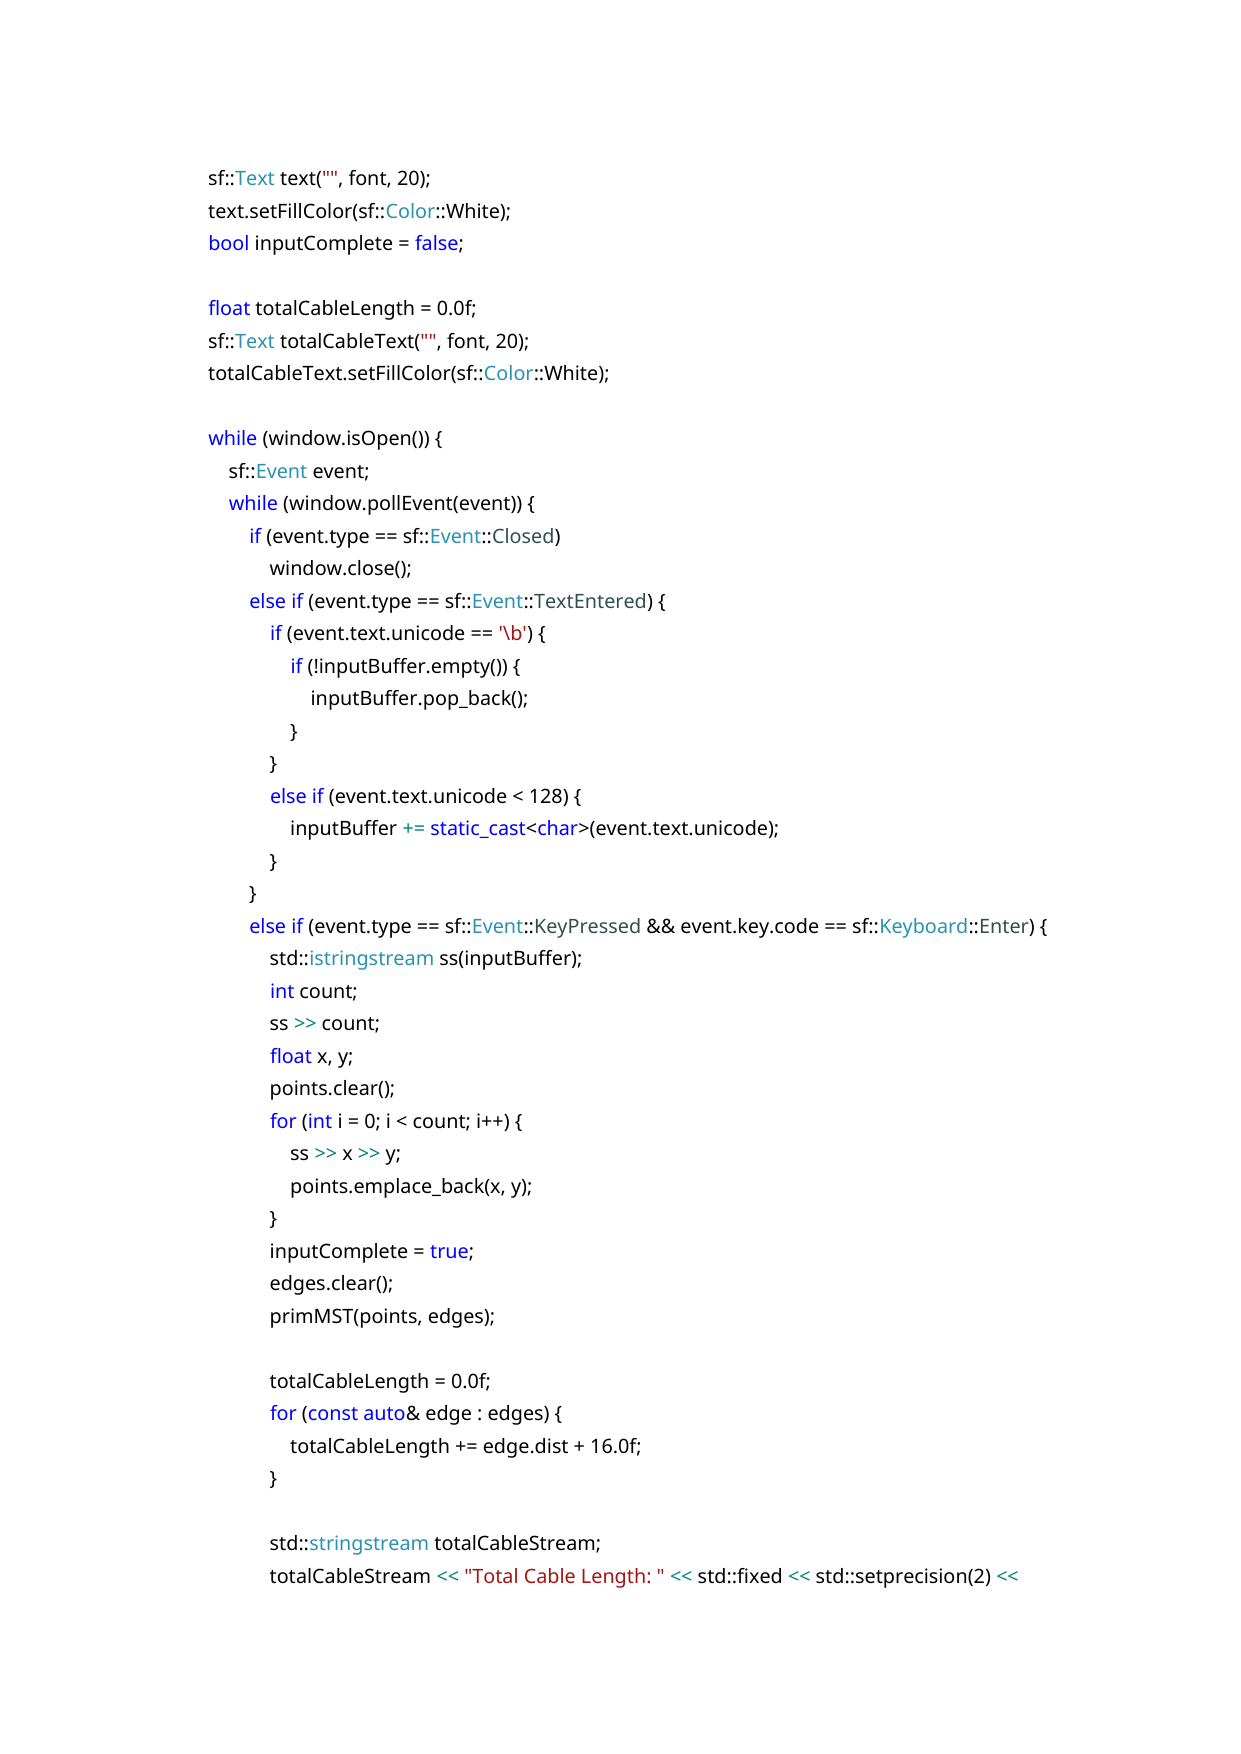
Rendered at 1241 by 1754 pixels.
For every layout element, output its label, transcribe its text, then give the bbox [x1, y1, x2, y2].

text window.close(); [187, 552, 1053, 584]
text points.clear(); [187, 1072, 1053, 1104]
text sf::Text text("", font, 20); [187, 162, 1053, 194]
text } [187, 844, 1053, 877]
text for (const auto& edge : edges) { [187, 1397, 1053, 1429]
text float totalCableLength = 0.0f; [187, 292, 1053, 324]
text ss >> count; [187, 1007, 1053, 1039]
text float x, y; [187, 1039, 1053, 1072]
text text.setFillColor(sf::Color::White); [187, 194, 1053, 227]
text sf::Text totalCableText("", font, 20); [187, 324, 1053, 357]
text } [187, 1462, 1053, 1494]
text totalCableText.setFillColor(sf::Color::White); [187, 357, 1053, 389]
text if (!inputBuffer.empty()) { [187, 649, 1053, 682]
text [187, 1559, 1053, 1592]
text inputComplete = true; [187, 1234, 1053, 1267]
text for (int i = 0; i < count; i++) { [187, 1104, 1053, 1137]
text std::stringstream totalCableStream; [187, 1527, 1053, 1559]
text totalCableLength = 0.0f; [187, 1364, 1053, 1397]
text totalCableLength += edge.dist + 16.0f; [187, 1429, 1053, 1462]
text primMST(points, edges); [187, 1299, 1053, 1332]
text } [187, 877, 1053, 909]
text } [187, 1202, 1053, 1234]
text } [187, 747, 1053, 779]
text std::istringstream ss(inputBuffer); [187, 942, 1053, 974]
text if (event.text.unicode == '\b') { [187, 617, 1053, 649]
text } [187, 714, 1053, 747]
text edges.clear(); [187, 1267, 1053, 1299]
text bool inputComplete = false; [187, 227, 1053, 259]
text else if (event.type == sf::Event::TextEntered) { [187, 584, 1053, 617]
text while (window.isOpen()) { [187, 422, 1053, 454]
text while (window.pollEvent(event)) { [187, 487, 1053, 519]
text inputBuffer += static_cast<char>(event.text.unicode); [187, 812, 1053, 844]
text if (event.type == sf::Event::Closed) [187, 519, 1053, 552]
text points.emplace_back(x, y); [187, 1169, 1053, 1202]
text else if (event.type == sf::Event::KeyPressed && event.key.code == sf::Keyboard::Enter) { [187, 909, 1053, 942]
text else if (event.text.unicode < 128) { [187, 779, 1053, 812]
text ss >> x >> y; [187, 1137, 1053, 1169]
text inputBuffer.pop_back(); [187, 682, 1053, 714]
text int count; [187, 974, 1053, 1007]
text sf::Event event; [187, 454, 1053, 487]
